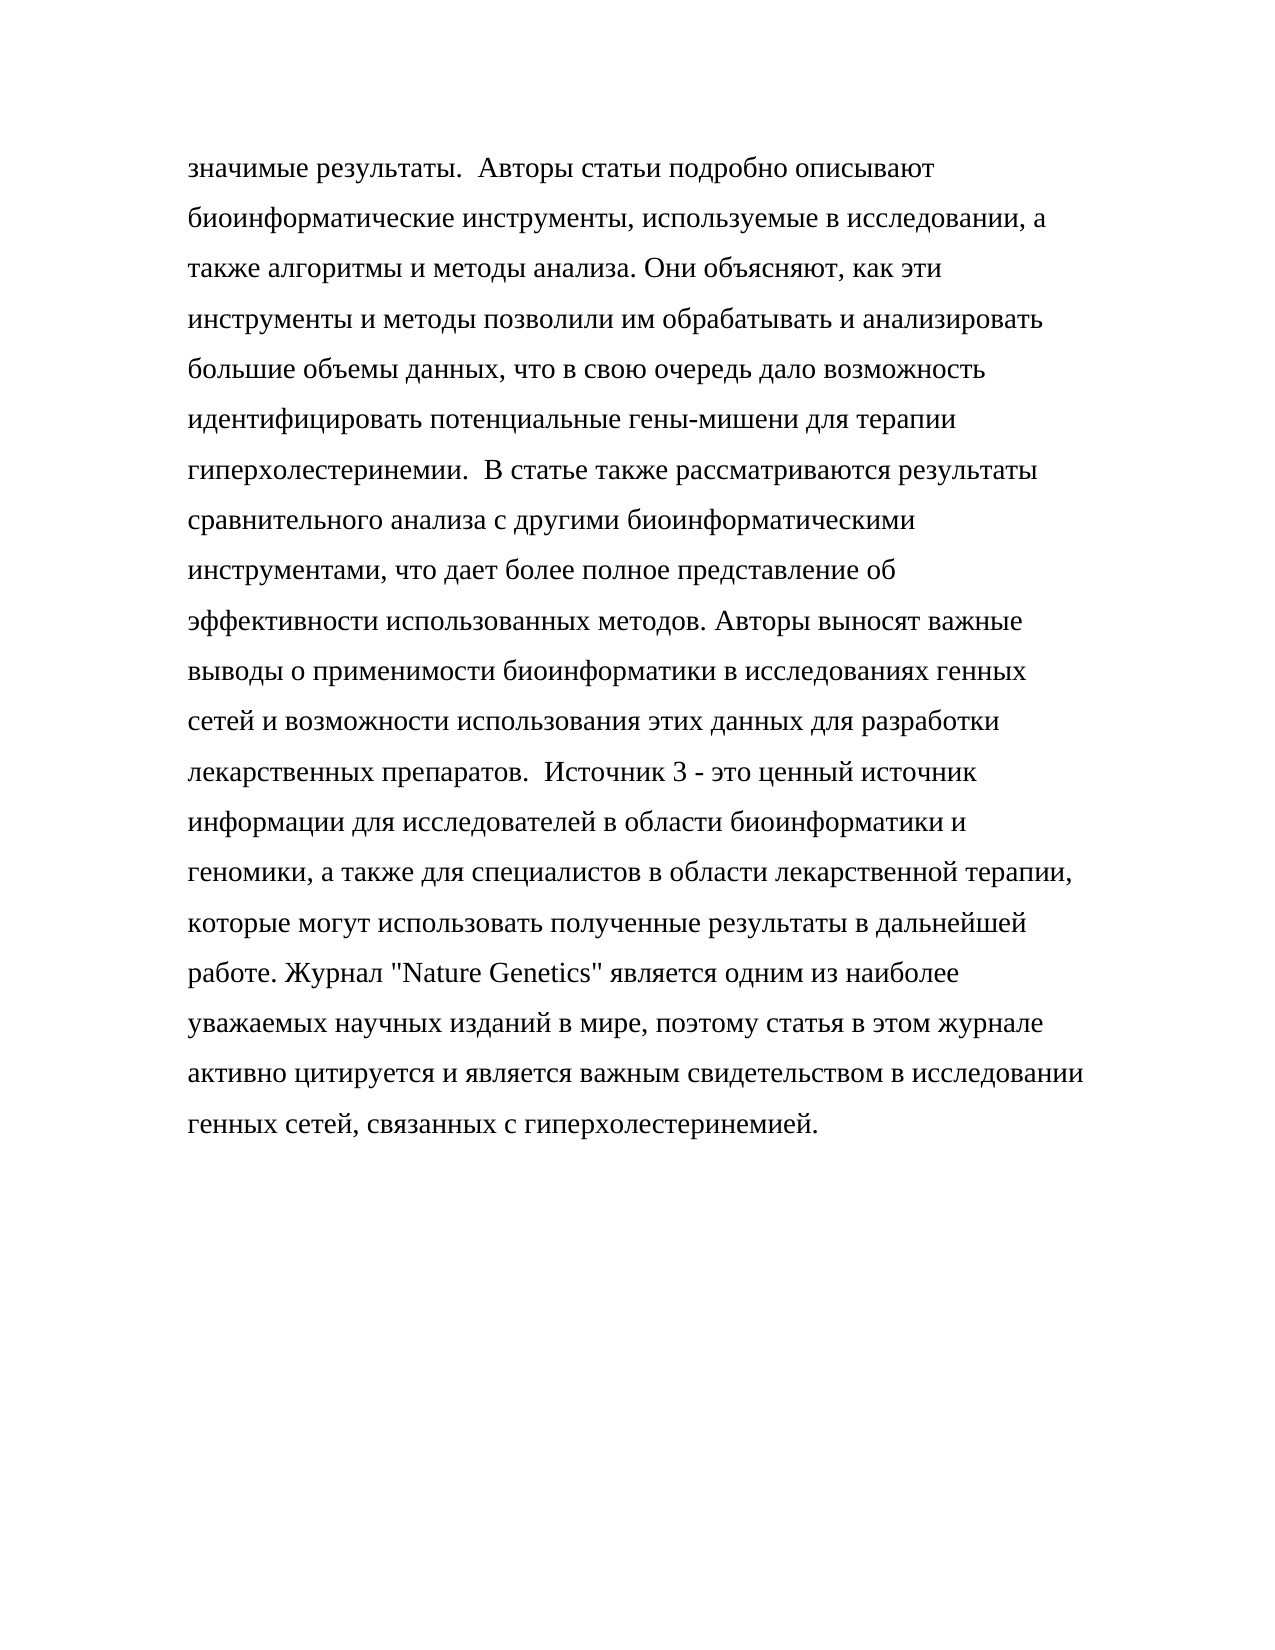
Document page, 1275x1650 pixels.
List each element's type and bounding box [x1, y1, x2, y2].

text [187, 150, 1087, 1139]
